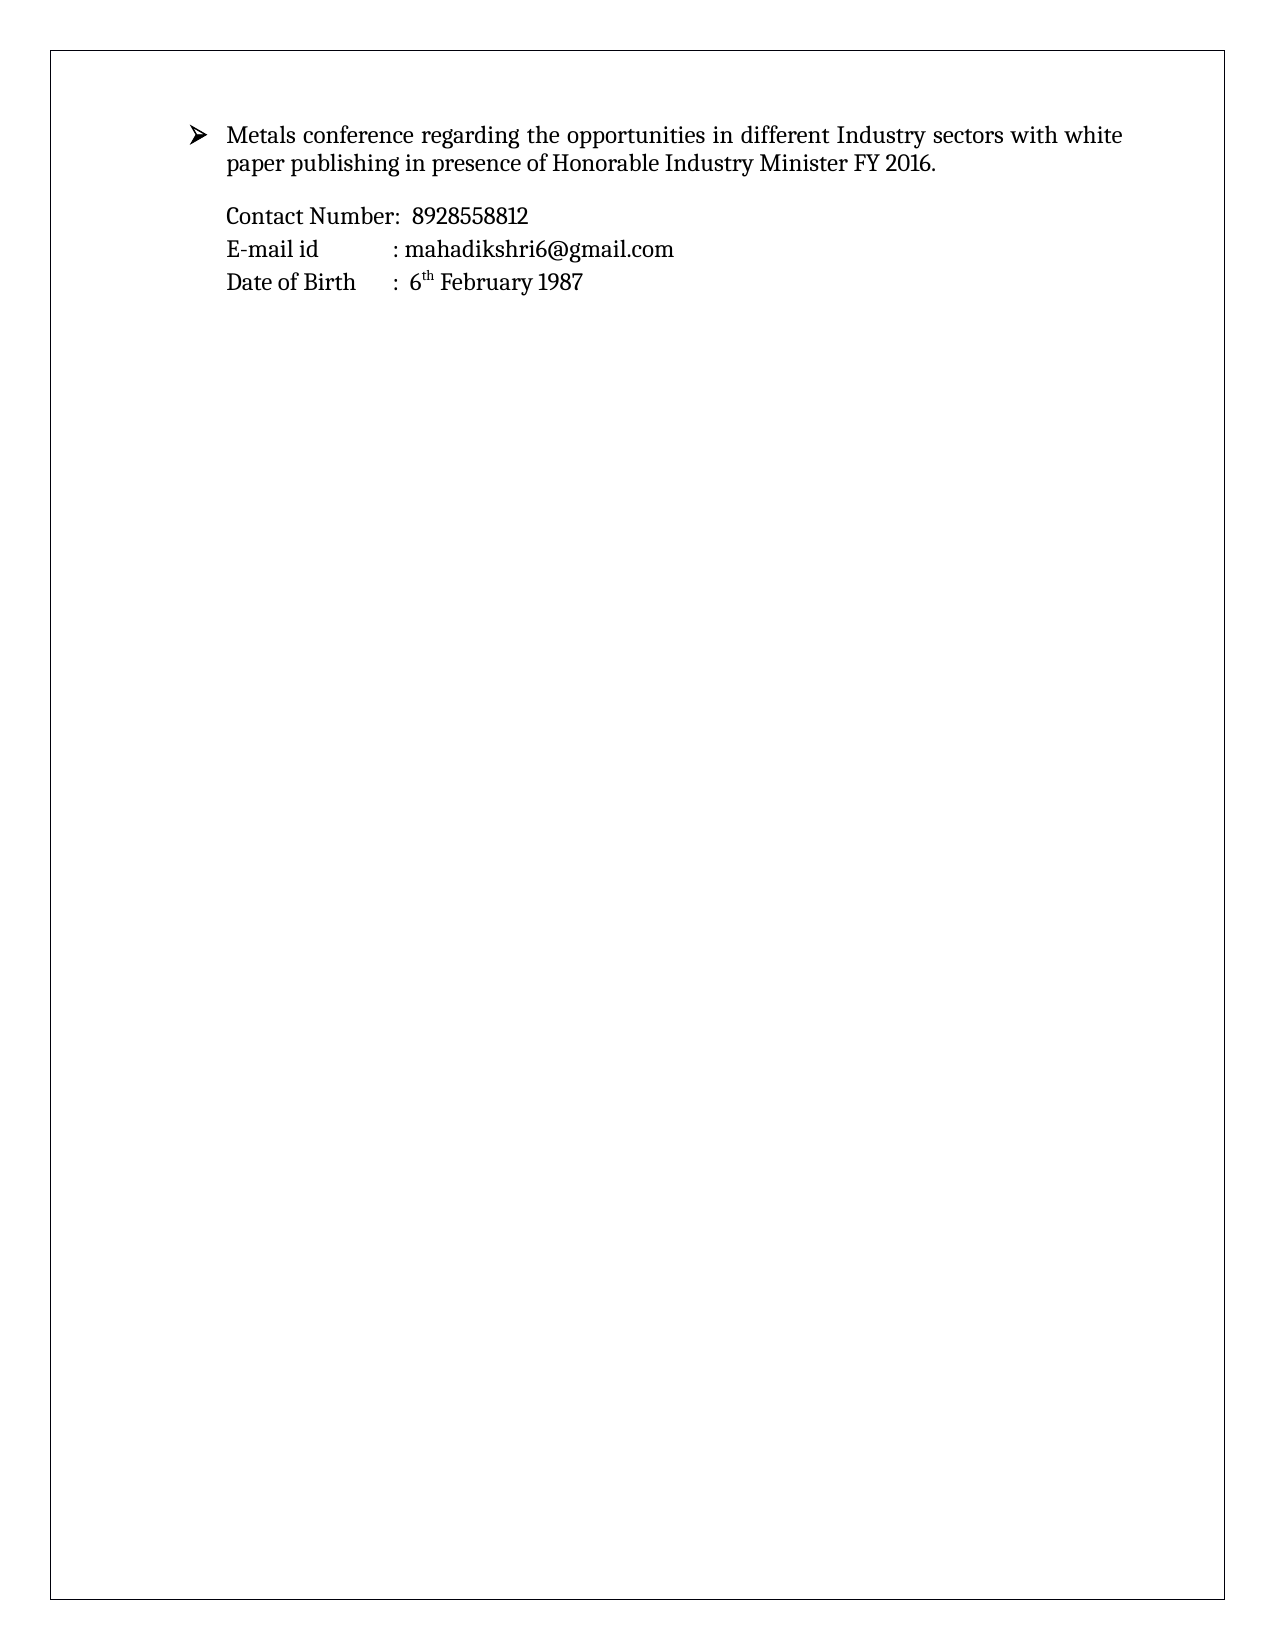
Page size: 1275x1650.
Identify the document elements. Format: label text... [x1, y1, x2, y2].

list Metals conference regarding the opportunities in different Industry sectors with white paper publishing in presence of Honorable Industry Minister FY 2016. [188, 121, 1124, 178]
text Contact Number: 8928558812 E-mail id : mahadikshri6@gmail.com [226, 202, 1124, 263]
text Date of Birth : 6th February 1987 [151, 268, 1124, 296]
